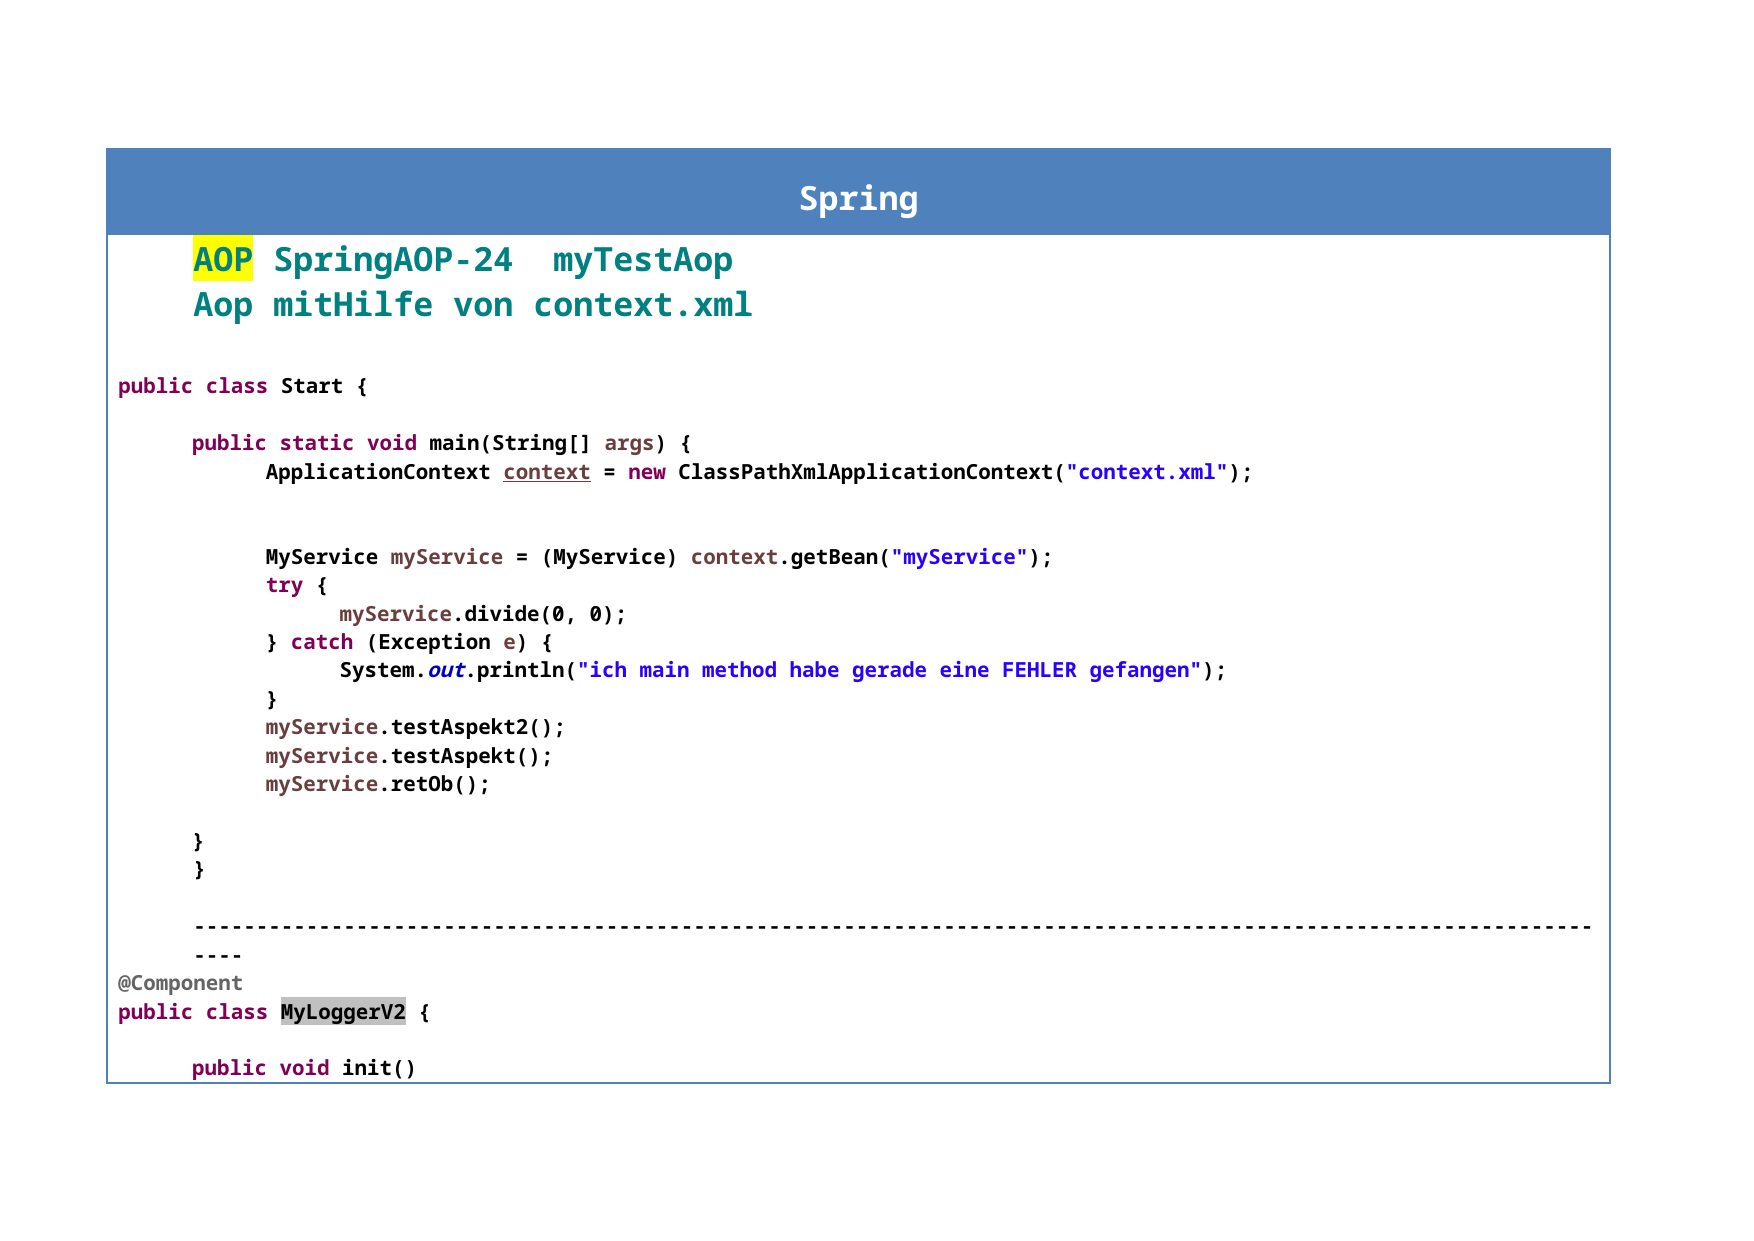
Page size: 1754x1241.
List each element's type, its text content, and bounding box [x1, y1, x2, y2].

table_header Spring [108, 150, 1609, 233]
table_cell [108, 235, 1609, 1082]
